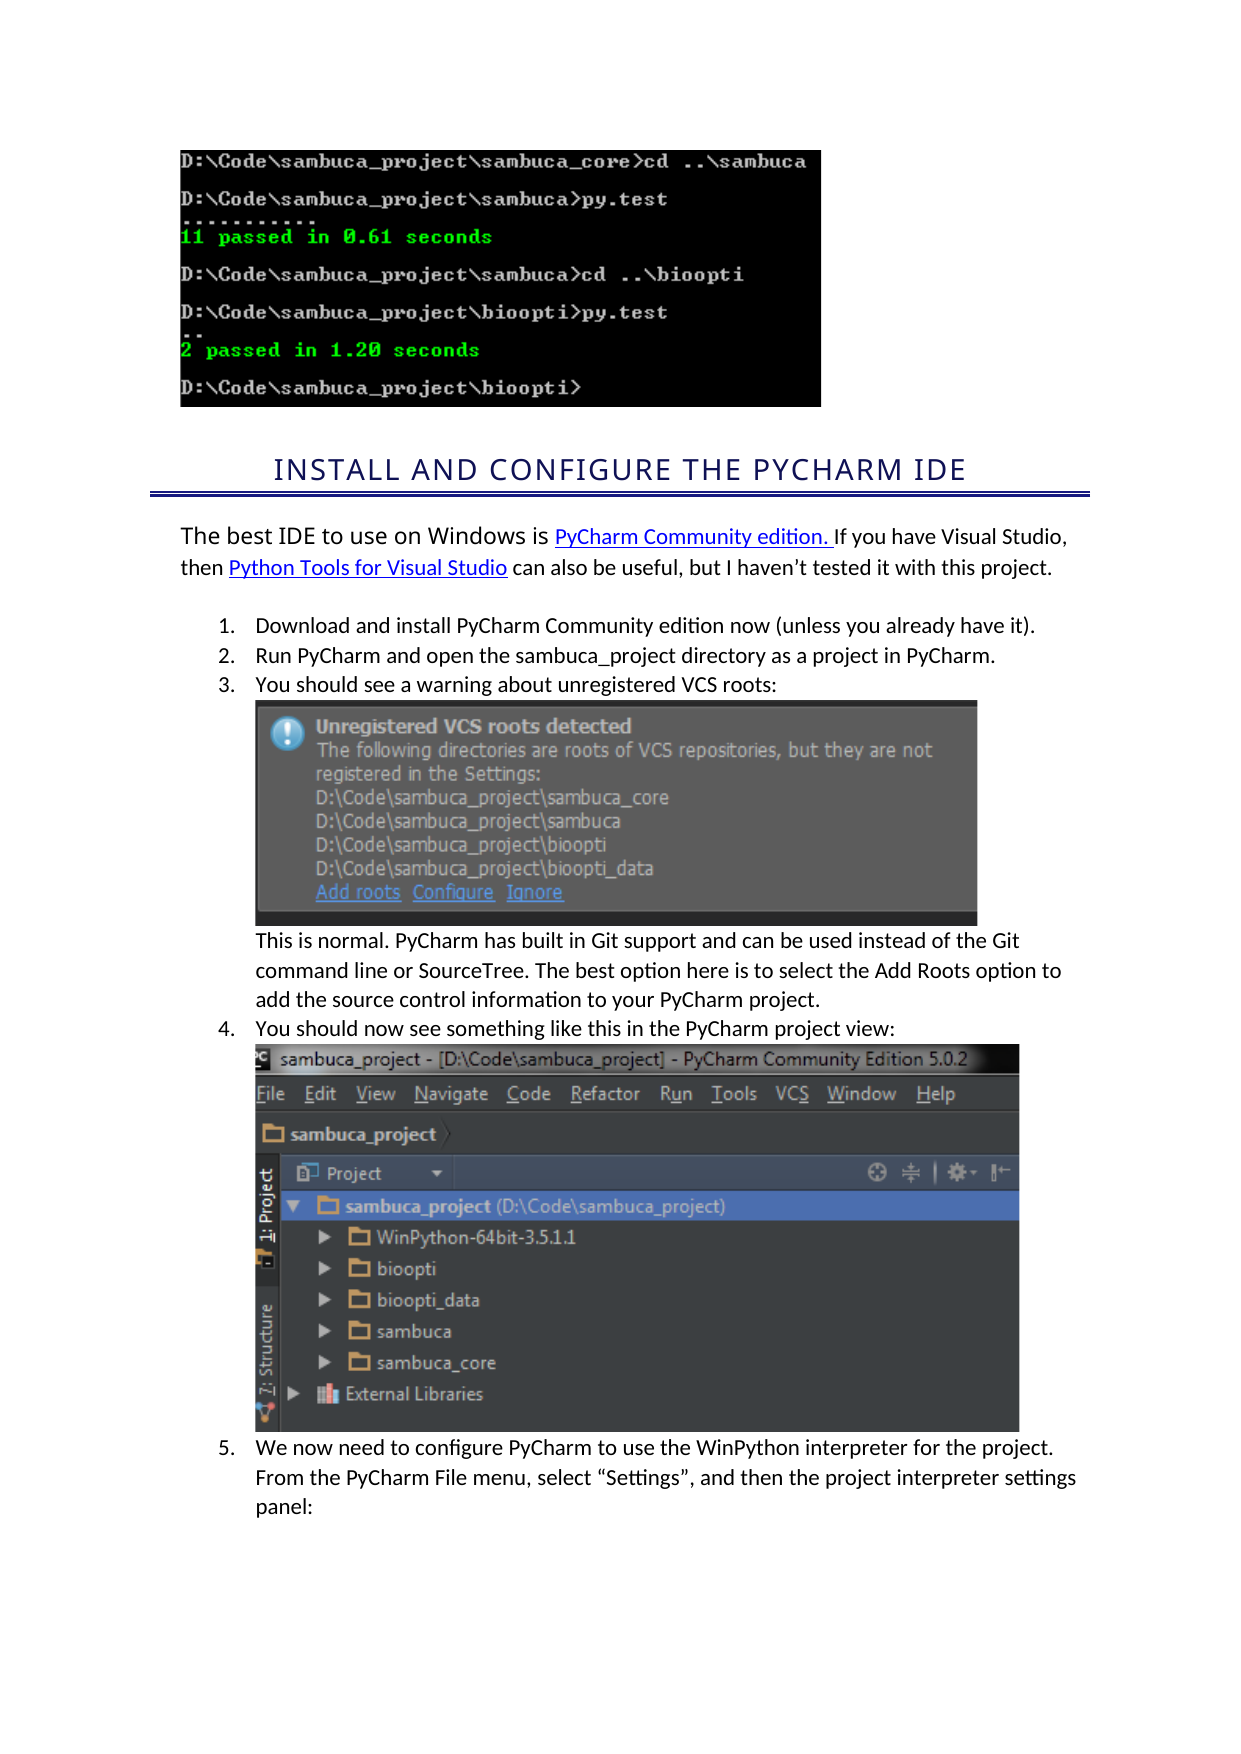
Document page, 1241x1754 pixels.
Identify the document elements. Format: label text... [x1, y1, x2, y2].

list Run PyCharm and open the sambuca_project directory as a project in PyCharm. [218, 641, 1090, 669]
list You should see a warning about unregistered VCS roots: This is normal. PyCharm has built in Git support and can be used instead of the Git command line or SourceTree. The best option here is to select the Add Roots option to add the source control information to your PyCharm project. [218, 670, 1090, 1013]
text The best IDE to use on Windows is PyCharm Community edition. If you have Visual Studio, then Python Tools for Visual Studio can also be useful, but I haven’t tested it with this project. [180, 520, 1090, 581]
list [218, 1433, 1090, 1520]
list You should now see something like this in the PyCharm project view: [218, 1014, 1090, 1432]
subtitle Install and Configure the PyCharm IDE [150, 449, 1090, 491]
list Download and install PyCharm Community edition now (unless you already have it). [218, 612, 1090, 640]
